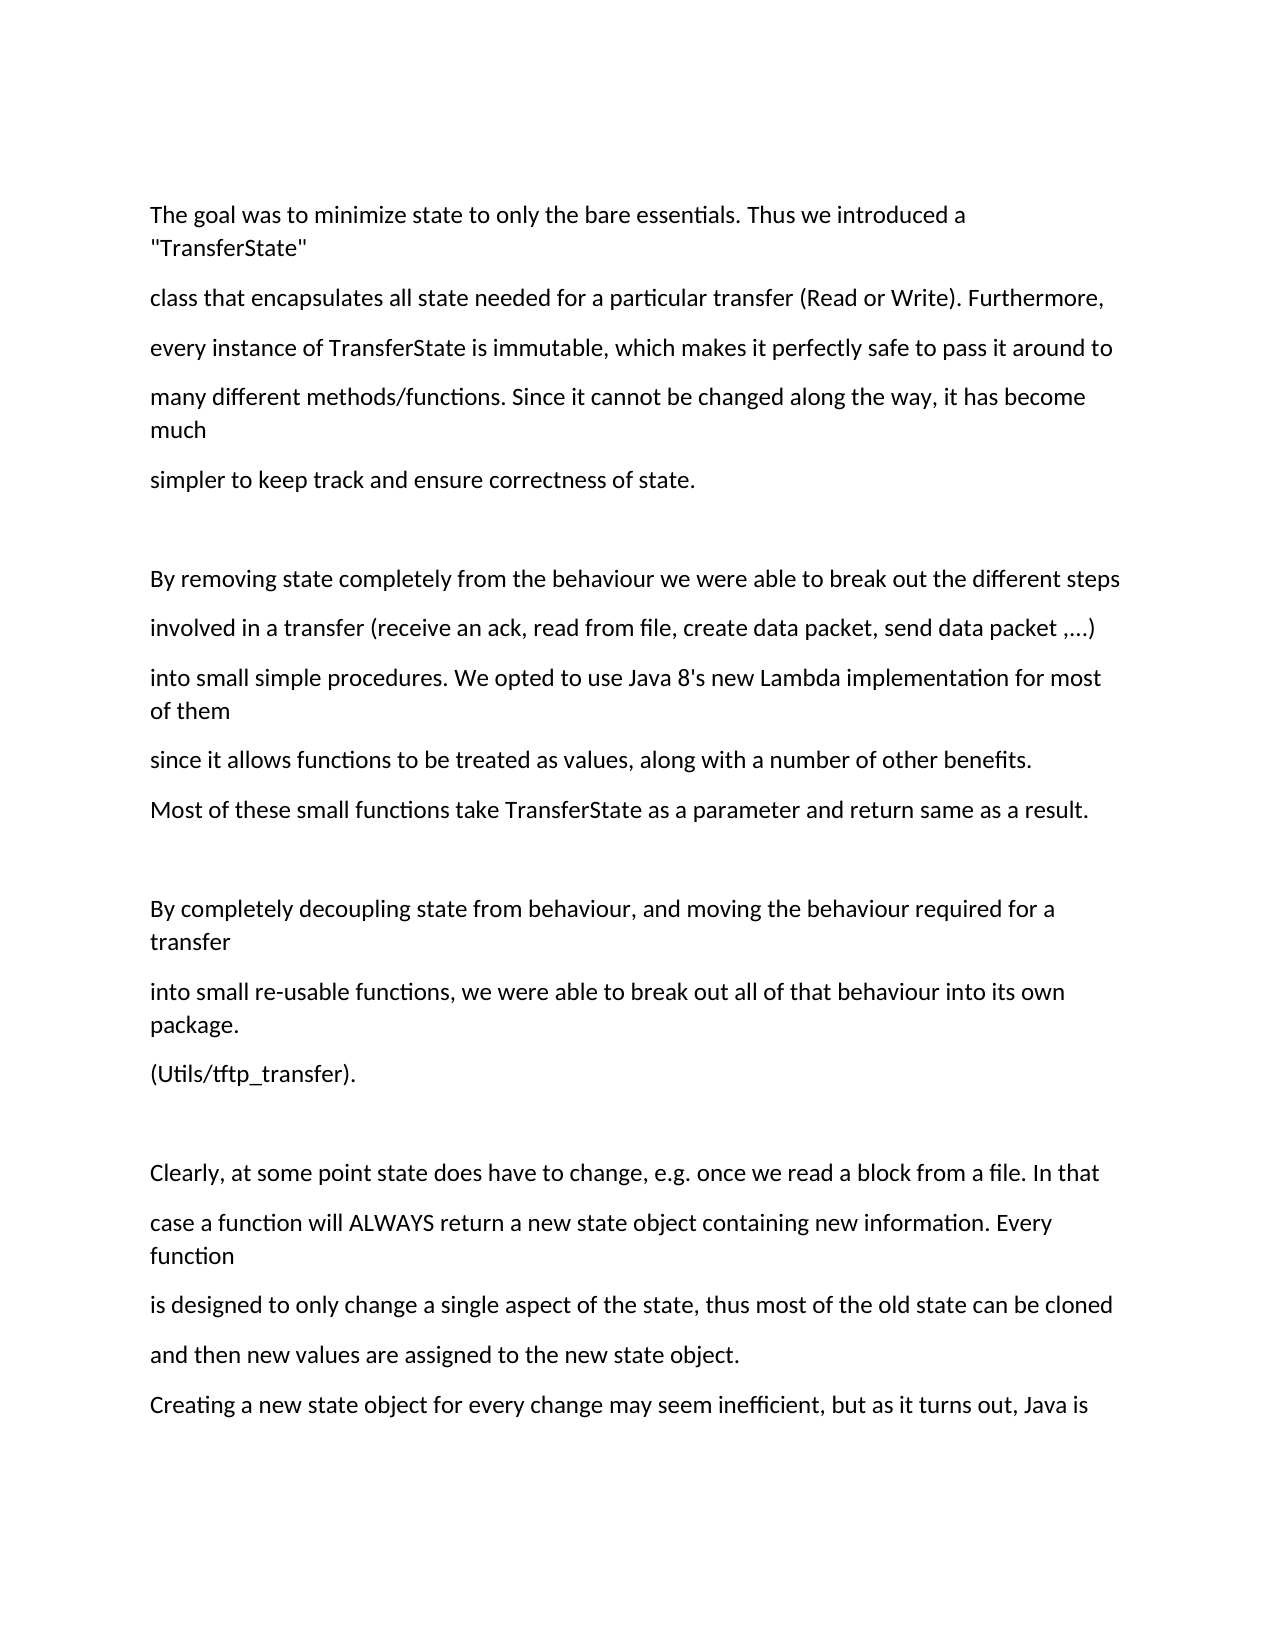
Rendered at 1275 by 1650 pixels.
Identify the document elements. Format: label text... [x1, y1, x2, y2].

text The goal was to minimize state to only the bare essentials. Thus we introduced a "TransferState" [150, 199, 1125, 263]
text involved in a transfer (receive an ack, read from file, create data packet, send data packet ,...) [150, 612, 1125, 643]
text simpler to keep track and ensure correctness of state. [150, 464, 1125, 494]
text By removing state completely from the behaviour we were able to break out the different steps [150, 563, 1125, 593]
text into small simple procedures. We opted to use Java 8's new Lambda implementation for most of them [150, 662, 1125, 726]
text every instance of TransferState is immutable, which makes it perfectly safe to pass it around to [150, 332, 1125, 362]
text By completely decoupling state from behaviour, and moving the behaviour required for a transfer [150, 893, 1125, 957]
text Most of these small functions take TransferState as a parameter and return same as a result. [150, 794, 1125, 825]
text (Utils/tftp_transfer). [150, 1058, 1125, 1089]
text case a function will ALWAYS return a new state object containing new information. Every function [150, 1207, 1125, 1271]
text since it allows functions to be treated as values, along with a number of other benefits. [150, 744, 1125, 775]
text and then new values are assigned to the new state object. [150, 1339, 1125, 1370]
text into small re-usable functions, we were able to break out all of that behaviour into its own package. [150, 976, 1125, 1039]
text many different methods/functions. Since it cannot be changed along the way, it has become much [150, 381, 1125, 445]
text is designed to only change a single aspect of the state, thus most of the old state can be cloned [150, 1289, 1125, 1320]
text Clearly, at some point state does have to change, e.g. once we read a block from a file. In that [150, 1157, 1125, 1188]
text class that encapsulates all state needed for a particular transfer (Read or Write). Furthermore, [150, 282, 1125, 313]
text Creating a new state object for every change may seem inefficient, but as it turns out, Java is [150, 1389, 1125, 1419]
